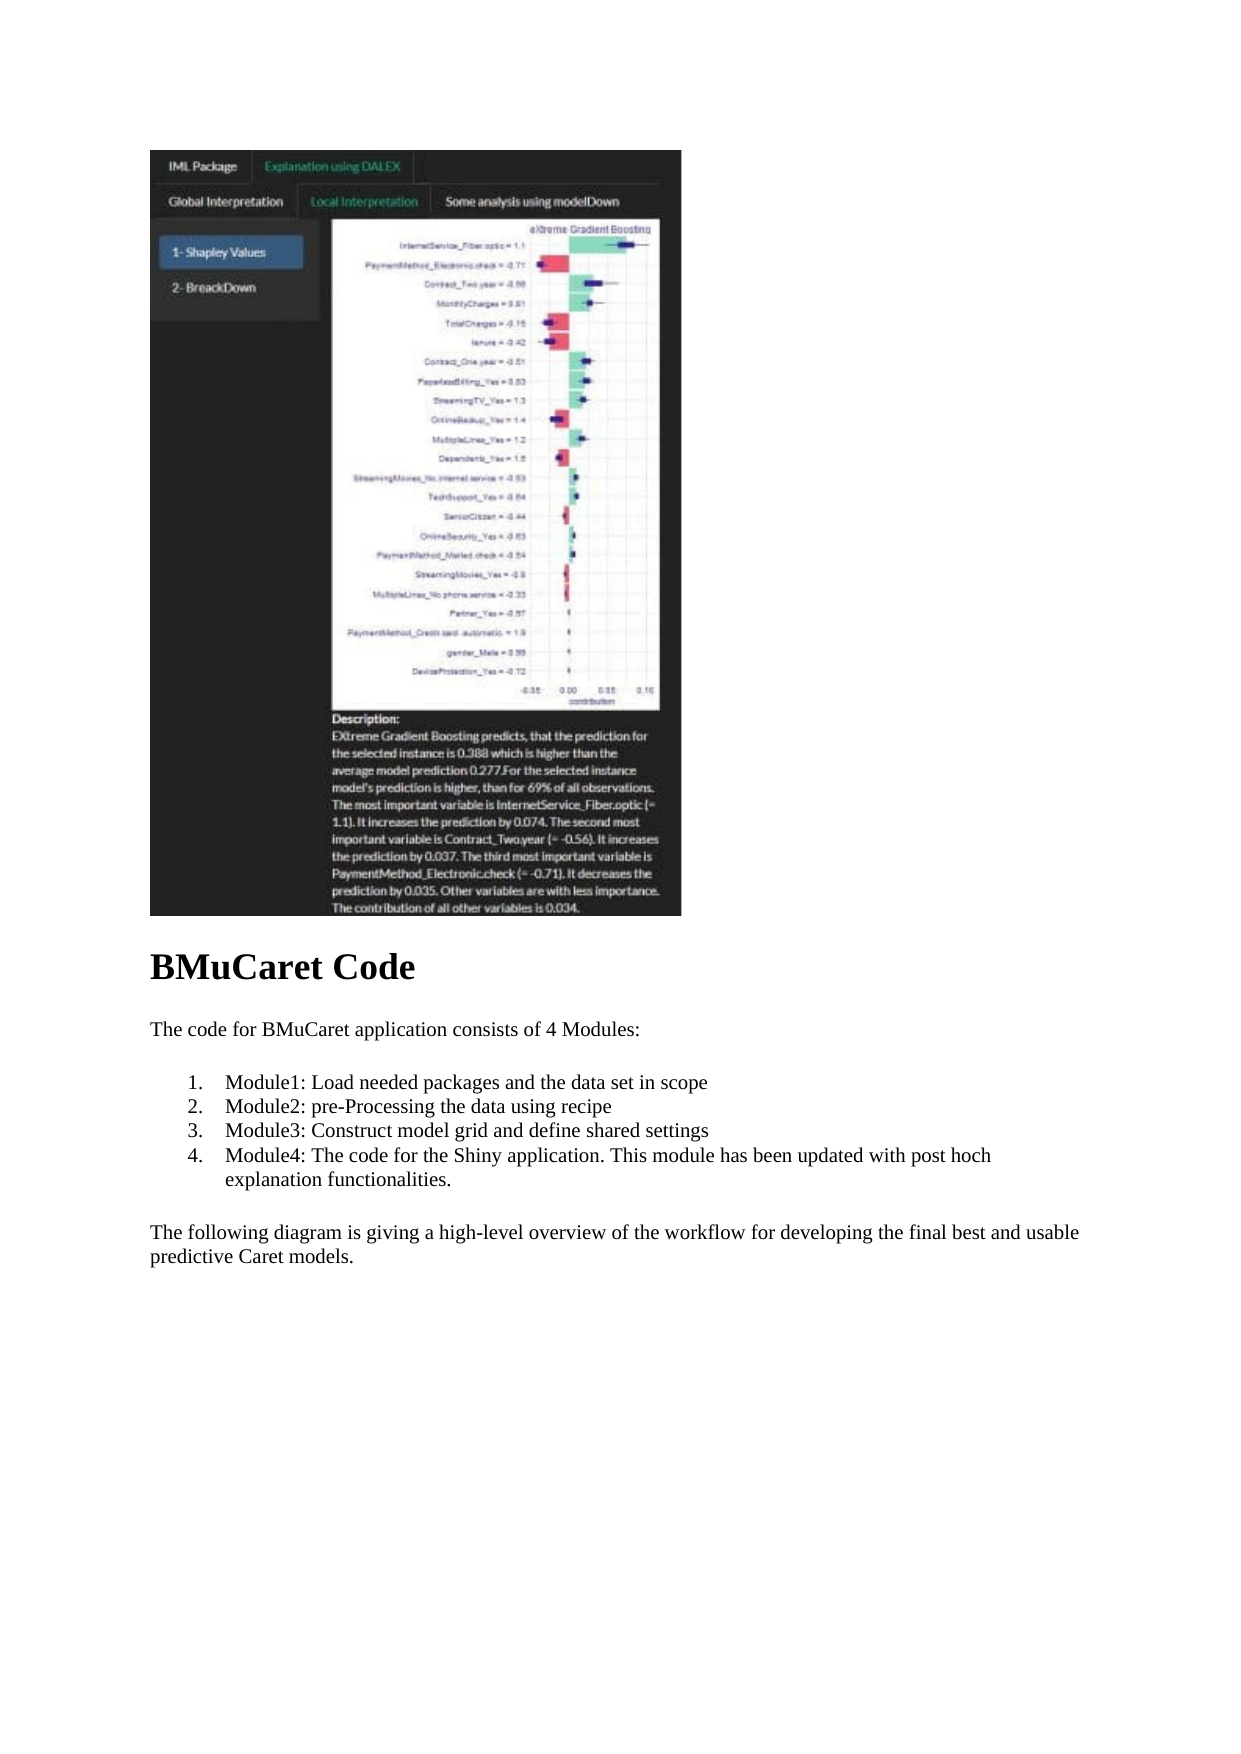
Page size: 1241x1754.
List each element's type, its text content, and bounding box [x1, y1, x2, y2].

text The code for BMuCaret application consists of 4 Modules: [150, 1017, 1090, 1041]
list Module4: The code for the Shiny application. This module has been updated with post hoch explanation functionalities. [187, 1142, 1090, 1191]
text BMuCaret Code [150, 945, 1090, 988]
list Module1: Load needed packages and the data set in scope [187, 1070, 1090, 1094]
picture [150, 150, 682, 916]
text The following diagram is giving a high-level overview of the workflow for developing the final best and usable predictive Caret models. [150, 1220, 1090, 1268]
list Module2: pre-Processing the data using recipe [187, 1094, 1090, 1118]
list Module3: Construct model grid and define shared settings [187, 1118, 1090, 1142]
